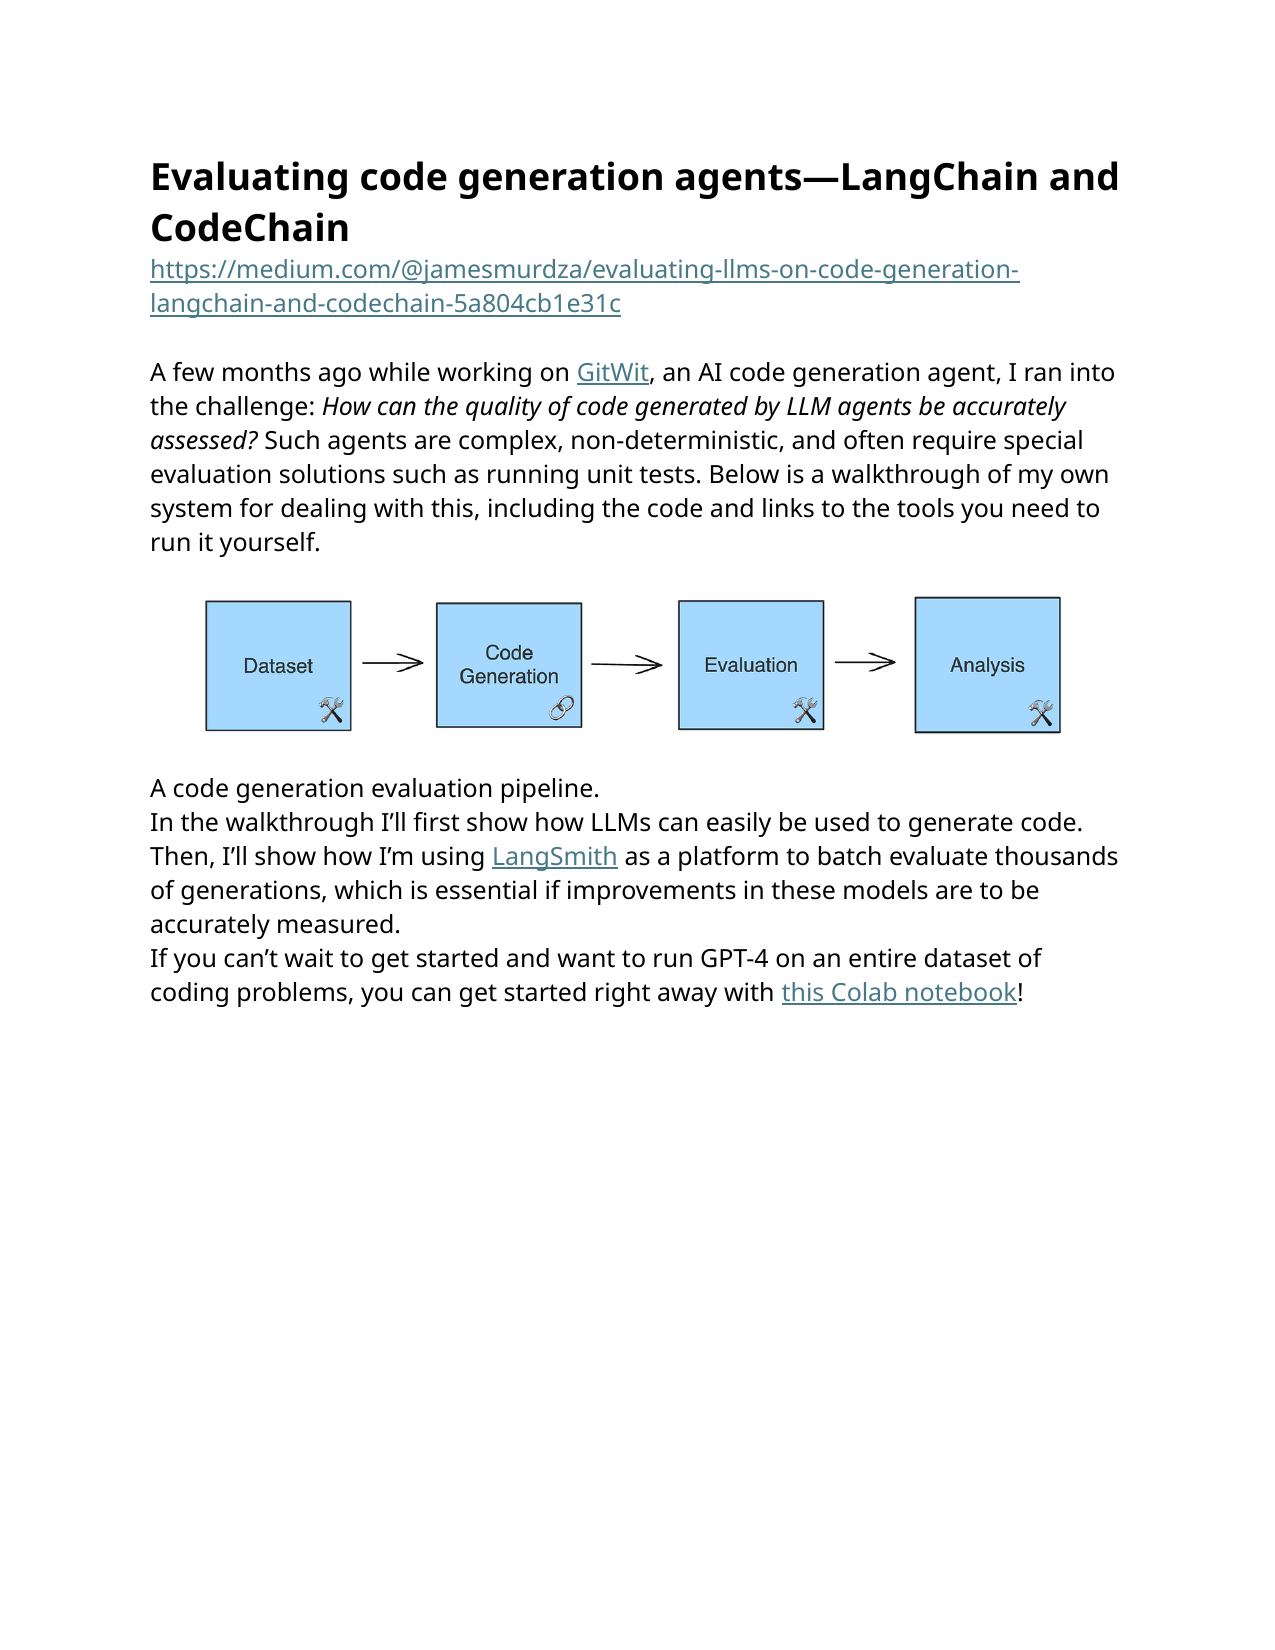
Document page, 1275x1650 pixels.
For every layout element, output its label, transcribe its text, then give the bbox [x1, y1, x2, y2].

text https://medium.com/@jamesmurdza/evaluating-llms-on-code-generation-langchain-and-codechain-5a804cb1e31c [150, 252, 1125, 320]
text If you can’t wait to get started and want to run GPT-4 on an entire dataset of coding problems, you can get started right away with this Colab notebook! [150, 941, 1125, 1009]
text In the walkthrough I’ll first show how LLMs can easily be used to generate code. Then, I’ll show how I’m using LangSmith as a platform to batch evaluate thousands of generations, which is essential if improvements in these models are to be accurately measured. [150, 804, 1125, 941]
picture [150, 558, 1125, 771]
text Evaluating code generation agents—LangChain and CodeChain [150, 150, 1125, 252]
text A code generation evaluation pipeline. [150, 771, 1125, 804]
text A few months ago while working on GitWit, an AI code generation agent, I ran into the challenge: How can the quality of code generated by LLM agents be accurately assessed? Such agents are complex, non-deterministic, and often require special evaluation solutions such as running unit tests. Below is a walkthrough of my own system for dealing with this, including the code and links to the tools you need to run it yourself. [150, 354, 1125, 558]
